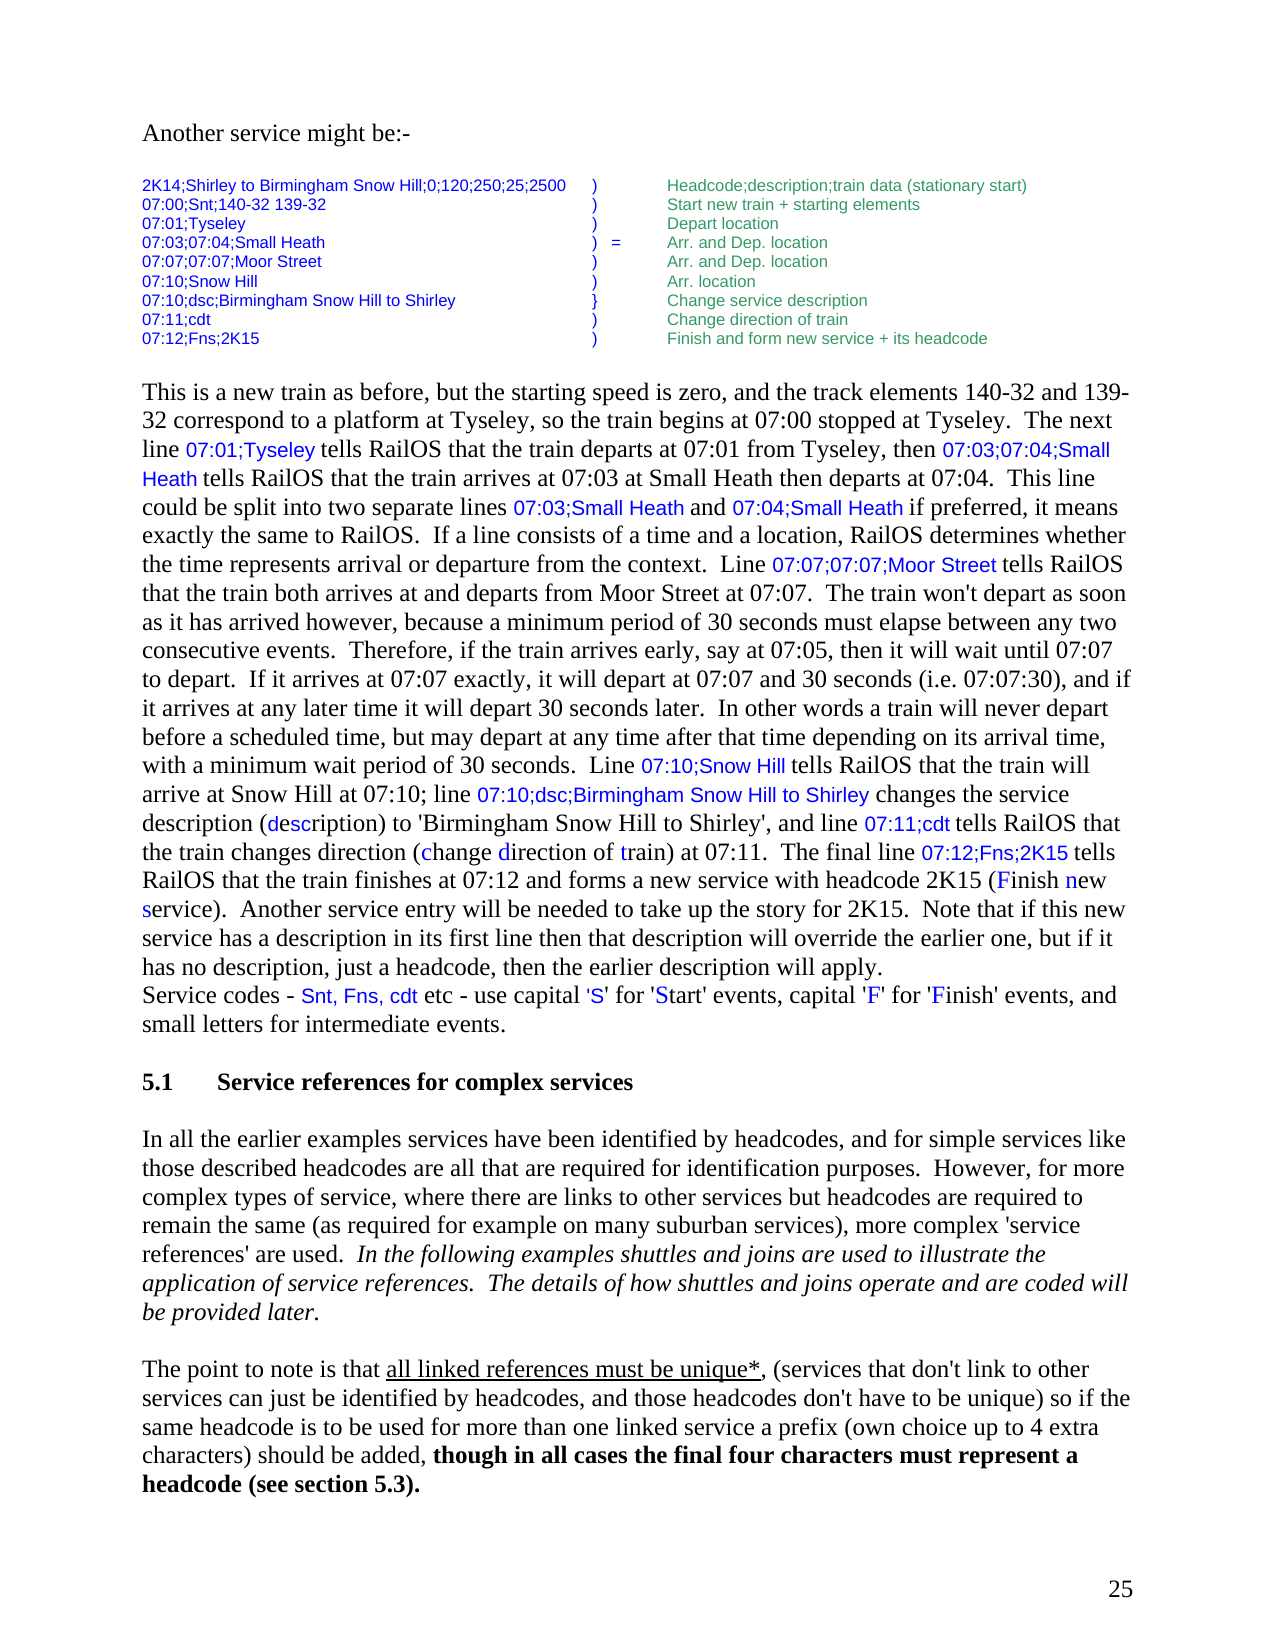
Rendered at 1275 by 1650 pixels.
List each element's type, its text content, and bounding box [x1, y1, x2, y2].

text In all the earlier examples services have been identified by headcodes, and for simple services like those described headcodes are all that are required for identification purposes. However, for more complex types of service, where there are links to other services but headcodes are required to remain the same (as required for example on many suburban services), more complex 'service references' are used. In the following examples shuttles and joins are used to illustrate the application of service references. The details of how shuttles and joins operate and are coded will be provided later. [142, 1124, 1133, 1326]
text Another service might be:- [142, 118, 1133, 147]
text 07:01;Tyseley ) Depart location [142, 214, 1133, 233]
text This is a new train as before, but the starting speed is zero, and the track elements 140-32 and 139-32 correspond to a platform at Tyseley, so the train begins at 07:00 stopped at Tyseley. The next line 07:01;Tyseley tells RailOS that the train departs at 07:01 from Tyseley, then 07:03;07:04;Small Heath tells RailOS that the train arrives at 07:03 at Small Heath then departs at 07:04. This line could be split into two separate lines 07:03;Small Heath and 07:04;Small Heath if preferred, it means exactly the same to RailOS. If a line consists of a time and a location, RailOS determines whether the time represents arrival or departure from the context. Line 07:07;07:07;Moor Street tells RailOS that the train both arrives at and departs from Moor Street at 07:07. The train won't depart as soon as it has arrived however, because a minimum period of 30 seconds must elapse between any two consecutive events. Therefore, if the train arrives early, say at 07:05, then it will wait until 07:07 to depart. If it arrives at 07:07 exactly, it will depart at 07:07 and 30 seconds (i.e. 07:07:30), and if it arrives at any later time it will depart 30 seconds later. In other words a train will never depart before a scheduled time, but may depart at any time after that time depending on its arrival time, with a minimum wait period of 30 seconds. Line 07:10;Snow Hill tells RailOS that the train will arrive at Snow Hill at 07:10; line 07:10;dsc;Birmingham Snow Hill to Shirley changes the service description (description) to 'Birmingham Snow Hill to Shirley', and line 07:11;cdt tells RailOS that the train changes direction (change direction of train) at 07:11. The final line 07:12;Fns;2K15 tells RailOS that the train finishes at 07:12 and forms a new service with headcode 2K15 (Finish new service). Another service entry will be needed to take up the story for 2K15. Note that if this new service has a description in its first line then that description will override the earlier one, but if it has no description, just a headcode, then the earlier description will apply. [142, 377, 1133, 981]
text 5.1 Service references for complex services [142, 1067, 1133, 1096]
text 07:12;Fns;2K15 ) Finish and form new service + its headcode [142, 329, 1133, 348]
text 07:11;cdt ) Change direction of train [142, 310, 1133, 329]
text 2K14;Shirley to Birmingham Snow Hill;0;120;250;25;2500 ) Headcode;description;train data (stationary start) [142, 176, 1133, 195]
text Service codes - Snt, Fns, cdt etc - use capital 'S' for 'Start' events, capital 'F' for 'Finish' events, and small letters for intermediate events. [142, 981, 1133, 1038]
text The point to note is that all linked references must be unique*, (services that don't link to other services can just be identified by headcodes, and those headcodes don't have to be unique) so if the same headcode is to be used for more than one linked service a prefix (own choice up to 4 extra characters) should be added, though in all cases the final four characters must represent a headcode (see section 5.3). [142, 1354, 1133, 1498]
text 07:03;07:04;Small Heath ) = Arr. and Dep. location [142, 233, 1133, 252]
text 07:10;dsc;Birmingham Snow Hill to Shirley } Change service description [142, 291, 1133, 310]
text 07:00;Snt;140-32 139-32 ) Start new train + starting elements [142, 195, 1133, 214]
text 07:07;07:07;Moor Street ) Arr. and Dep. location [142, 252, 1133, 271]
text 07:10;Snow Hill ) Arr. location [142, 271, 1133, 291]
